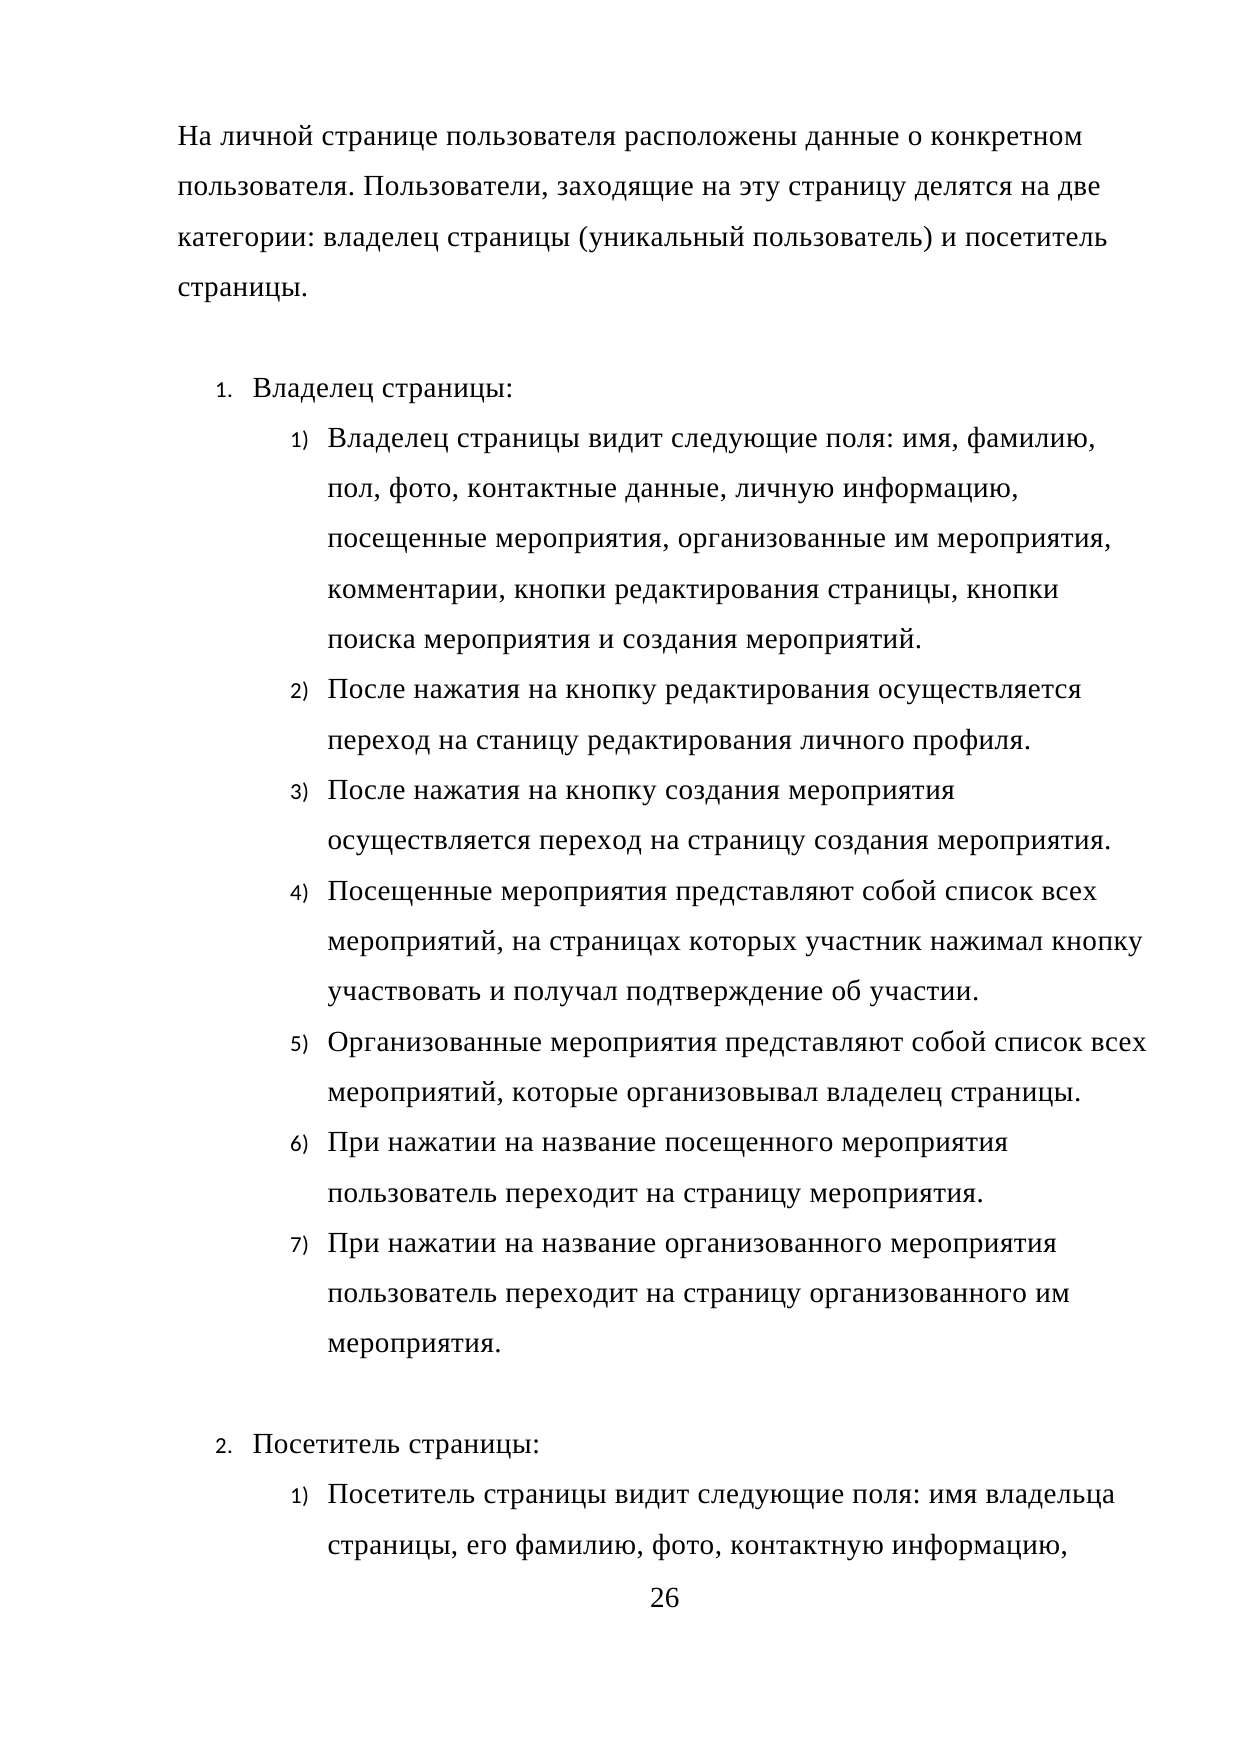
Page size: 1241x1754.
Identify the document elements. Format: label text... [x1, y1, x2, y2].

list Владелец страницы: [215, 370, 1152, 403]
list При нажатии на название организованного мероприятия пользователь переходит на страницу организованного им мероприятия. [290, 1225, 1152, 1359]
list Посетитель страницы: [215, 1426, 1152, 1460]
list Посещенные мероприятия представляют собой список всех мероприятий, на страницах которых участник нажимал кнопку участвовать и получал подтверждение об участии. [290, 873, 1152, 1007]
list При нажатии на название посещенного мероприятия пользователь переходит на страницу мероприятия. [290, 1124, 1152, 1208]
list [290, 1477, 1152, 1560]
list Организованные мероприятия представляют собой список всех мероприятий, которые организовывал владелец страницы. [290, 1024, 1152, 1108]
list Владелец страницы видит следующие поля: имя, фамилию, пол, фото, контактные данные, личную информацию, посещенные мероприятия, организованные им мероприятия, комментарии, кнопки редактирования страницы, кнопки поиска мероприятия и создания мероприятий. [290, 420, 1152, 655]
text На личной странице пользователя расположены данные о конкретном пользователя. Пользователи, заходящие на эту страницу делятся на две категории: владелец страницы (уникальный пользователь) и посетитель страницы. [177, 118, 1152, 303]
list После нажатия на кнопку создания мероприятия осуществляется переход на страницу создания мероприятия. [290, 772, 1152, 856]
list После нажатия на кнопку редактирования осуществляется переход на станицу редактирования личного профиля. [290, 672, 1152, 755]
